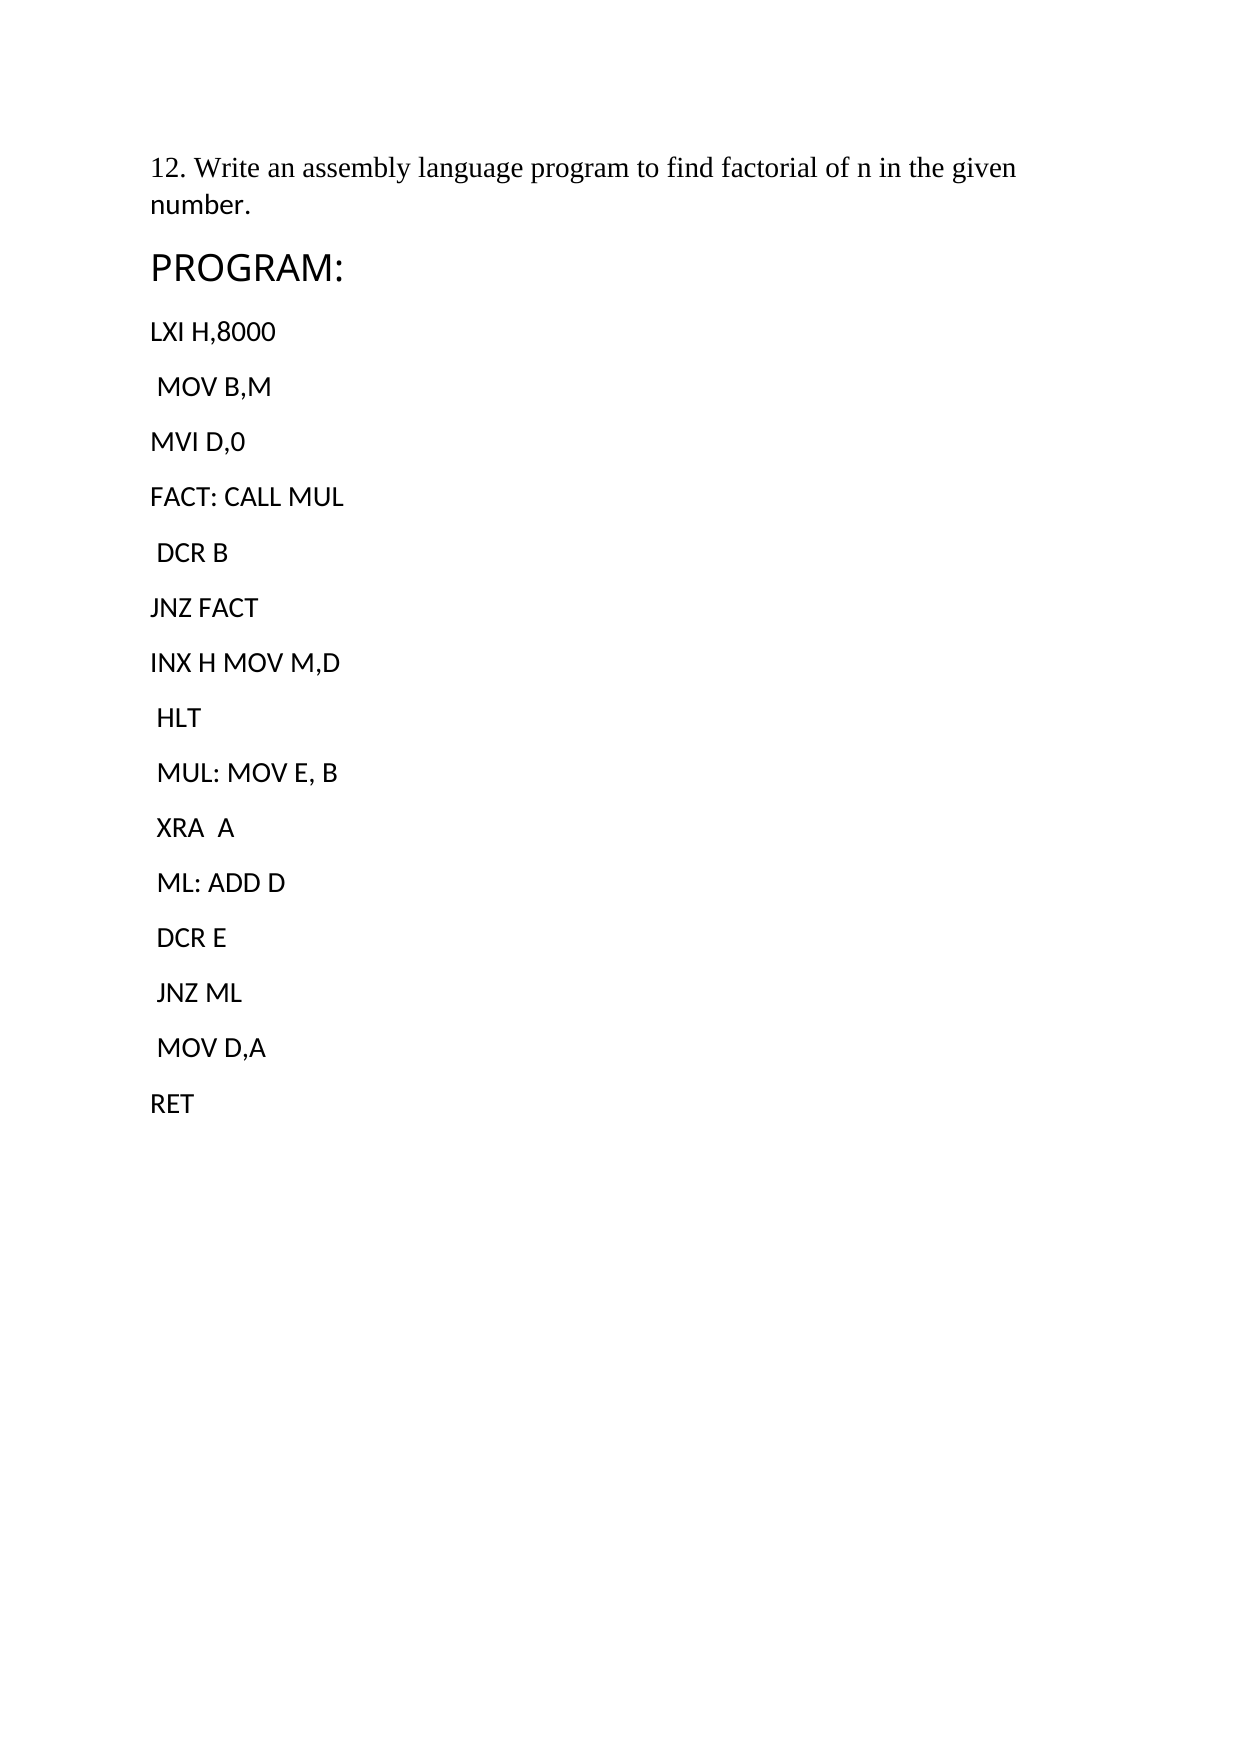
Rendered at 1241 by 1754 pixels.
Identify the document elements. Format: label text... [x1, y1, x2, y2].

text RET [150, 1085, 1090, 1120]
text INX H MOV M,D [150, 644, 1090, 679]
text MOV B,M [150, 368, 1090, 404]
text HLT [150, 699, 1090, 734]
text PROGRAM: [150, 241, 1090, 292]
text DCR E [150, 919, 1090, 955]
text DCR B [150, 534, 1090, 569]
text MVI D,0 [150, 423, 1090, 459]
text JNZ FACT [150, 589, 1090, 624]
text LXI H,8000 [150, 313, 1090, 349]
text JNZ ML [150, 974, 1090, 1010]
text MOV D,A [150, 1029, 1090, 1065]
text FACT: CALL MUL [150, 478, 1090, 514]
text 12. Write an assembly language program to find factorial of n in the given number. [150, 150, 1090, 222]
text MUL: MOV E, B [150, 754, 1090, 790]
text ML: ADD D [150, 864, 1090, 900]
text XRA A [150, 809, 1090, 845]
